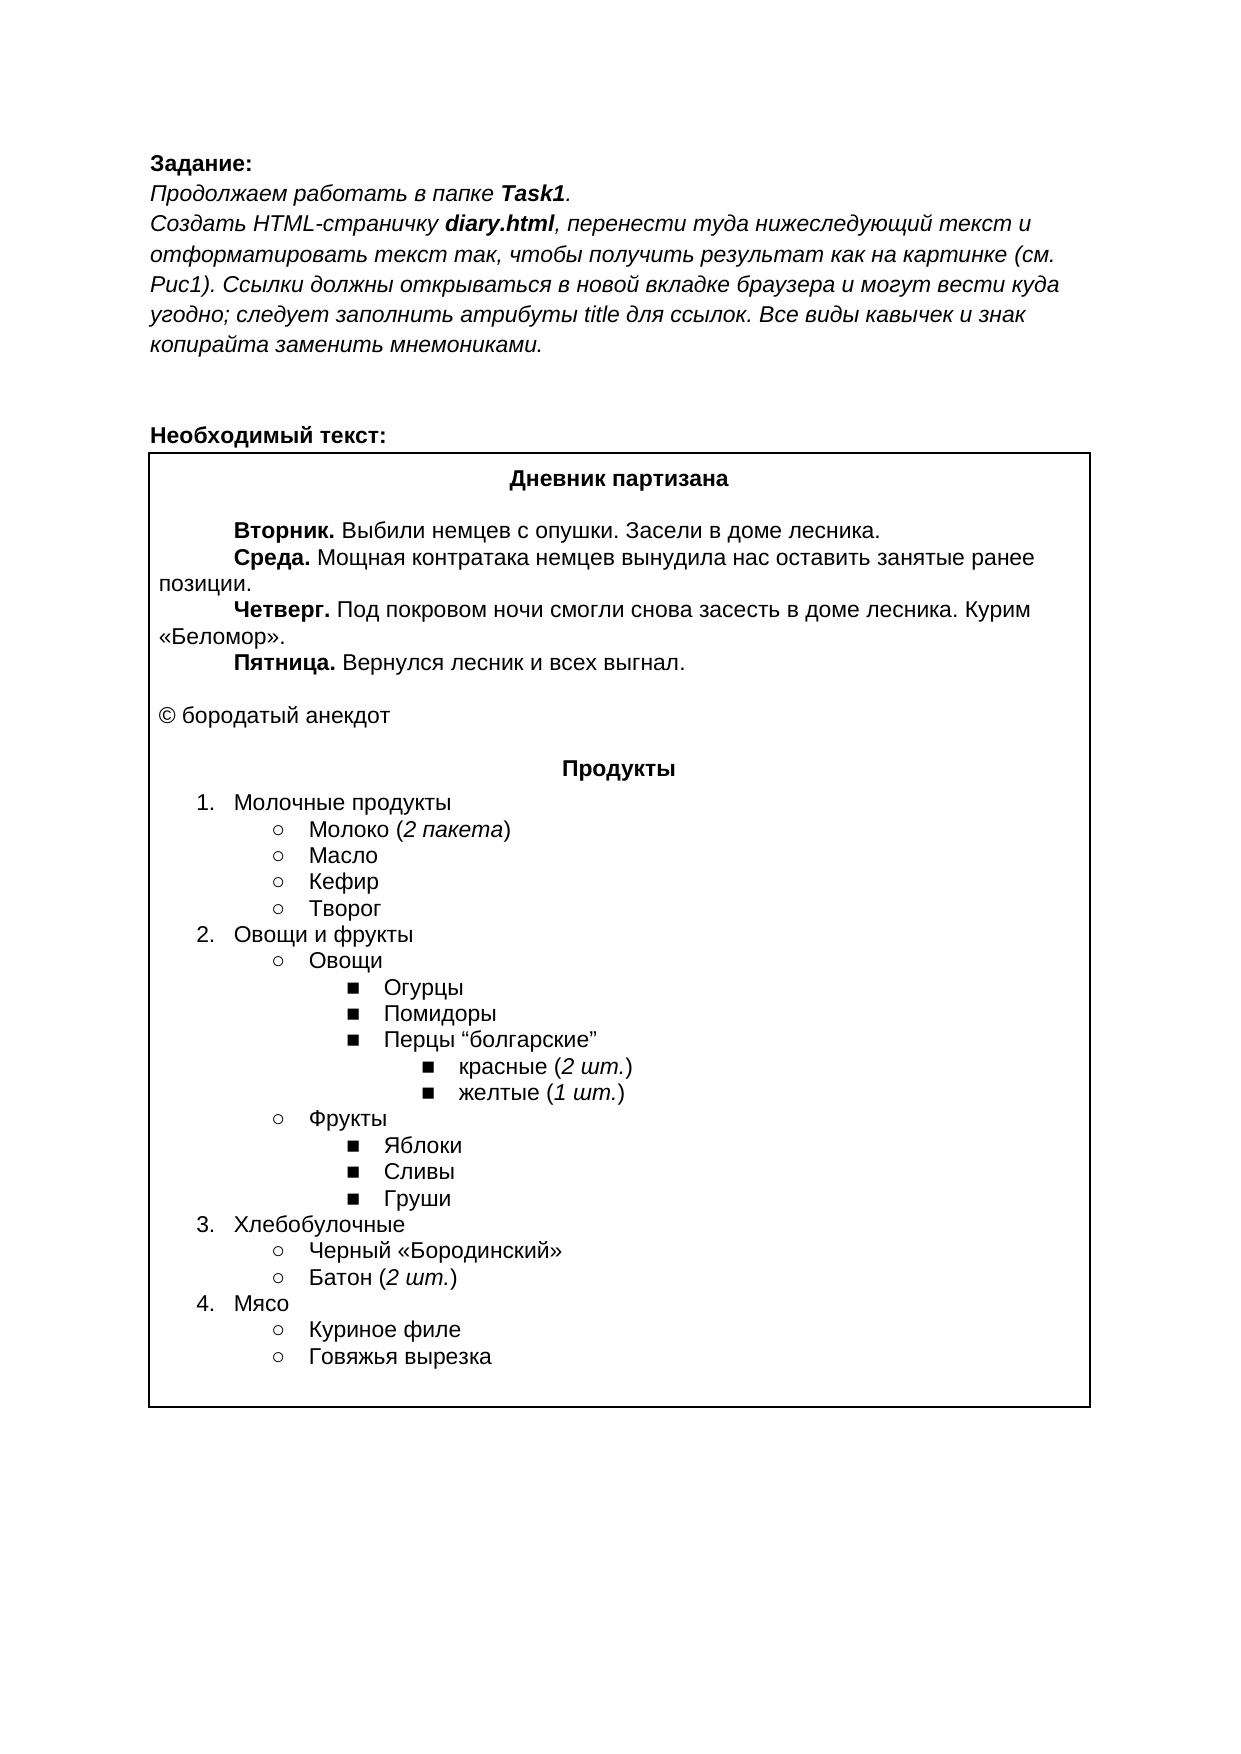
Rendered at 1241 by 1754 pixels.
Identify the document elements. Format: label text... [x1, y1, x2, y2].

text Продолжаем работать в папке Task1. [150, 180, 1090, 207]
text Необходимый текст: [150, 422, 1090, 448]
table_header Дневник партизана Вторник. Выбили немцев с опушки. Засели в доме лесника. Среда. Мощная контратака немцев вынудила нас оставить занятые ранее позиции. Четверг. Под покровом ночи смогли снова засесть в доме лесника. Курим «Беломор». Пятница. Вернулся лесник и всех выгнал. © бородатый анекдот Продукты Молочные продукты Молоко (2 пакета) Масло Кефир Творог Овощи и фрукты Овощи Огурцы Помидоры Перцы “болгарские” красные (2 шт.) желтые (1 шт.) Фрукты Яблоки Сливы Груши Хлебобулочные Черный «Бородинский» Батон (2 шт.) Мясо Куриное филе Говяжья вырезка [150, 454, 1089, 1406]
text Создать HTML-страничку diary.html, перенести туда нижеследующий текст и отформатировать текст так, чтобы получить результат как на картинке (см. Рис1). Ссылки должны открываться в новой вкладке браузера и могут вести куда угодно; следует заполнить атрибуты title для ссылок. Все виды кавычек и знак копирайта заменить мнемониками. [150, 210, 1090, 358]
text Задание: [150, 150, 1090, 176]
